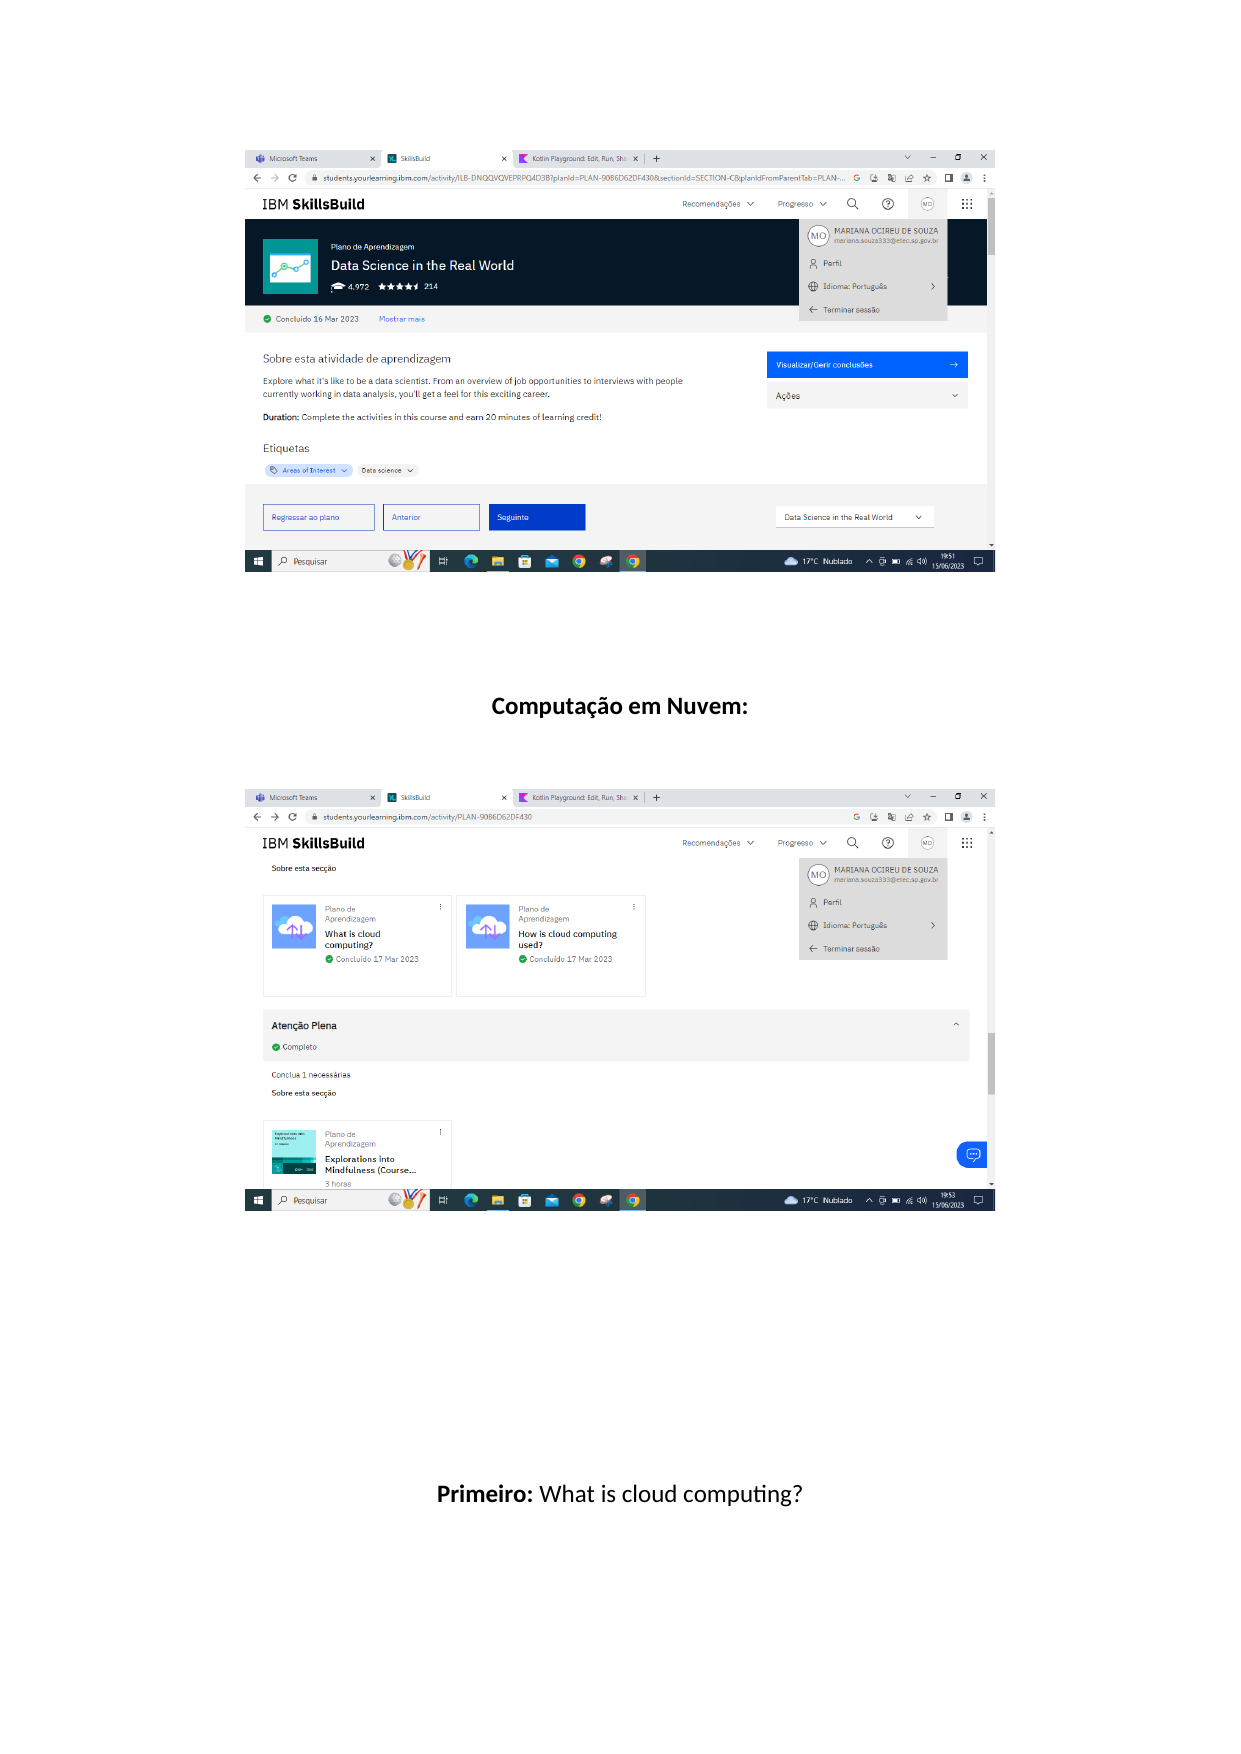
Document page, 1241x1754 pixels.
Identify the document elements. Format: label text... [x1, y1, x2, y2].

picture [245, 789, 995, 1211]
picture [245, 150, 995, 572]
text Computação em Nuvem: [150, 690, 1090, 720]
text Primeiro: What is cloud computing? [150, 1478, 1090, 1508]
